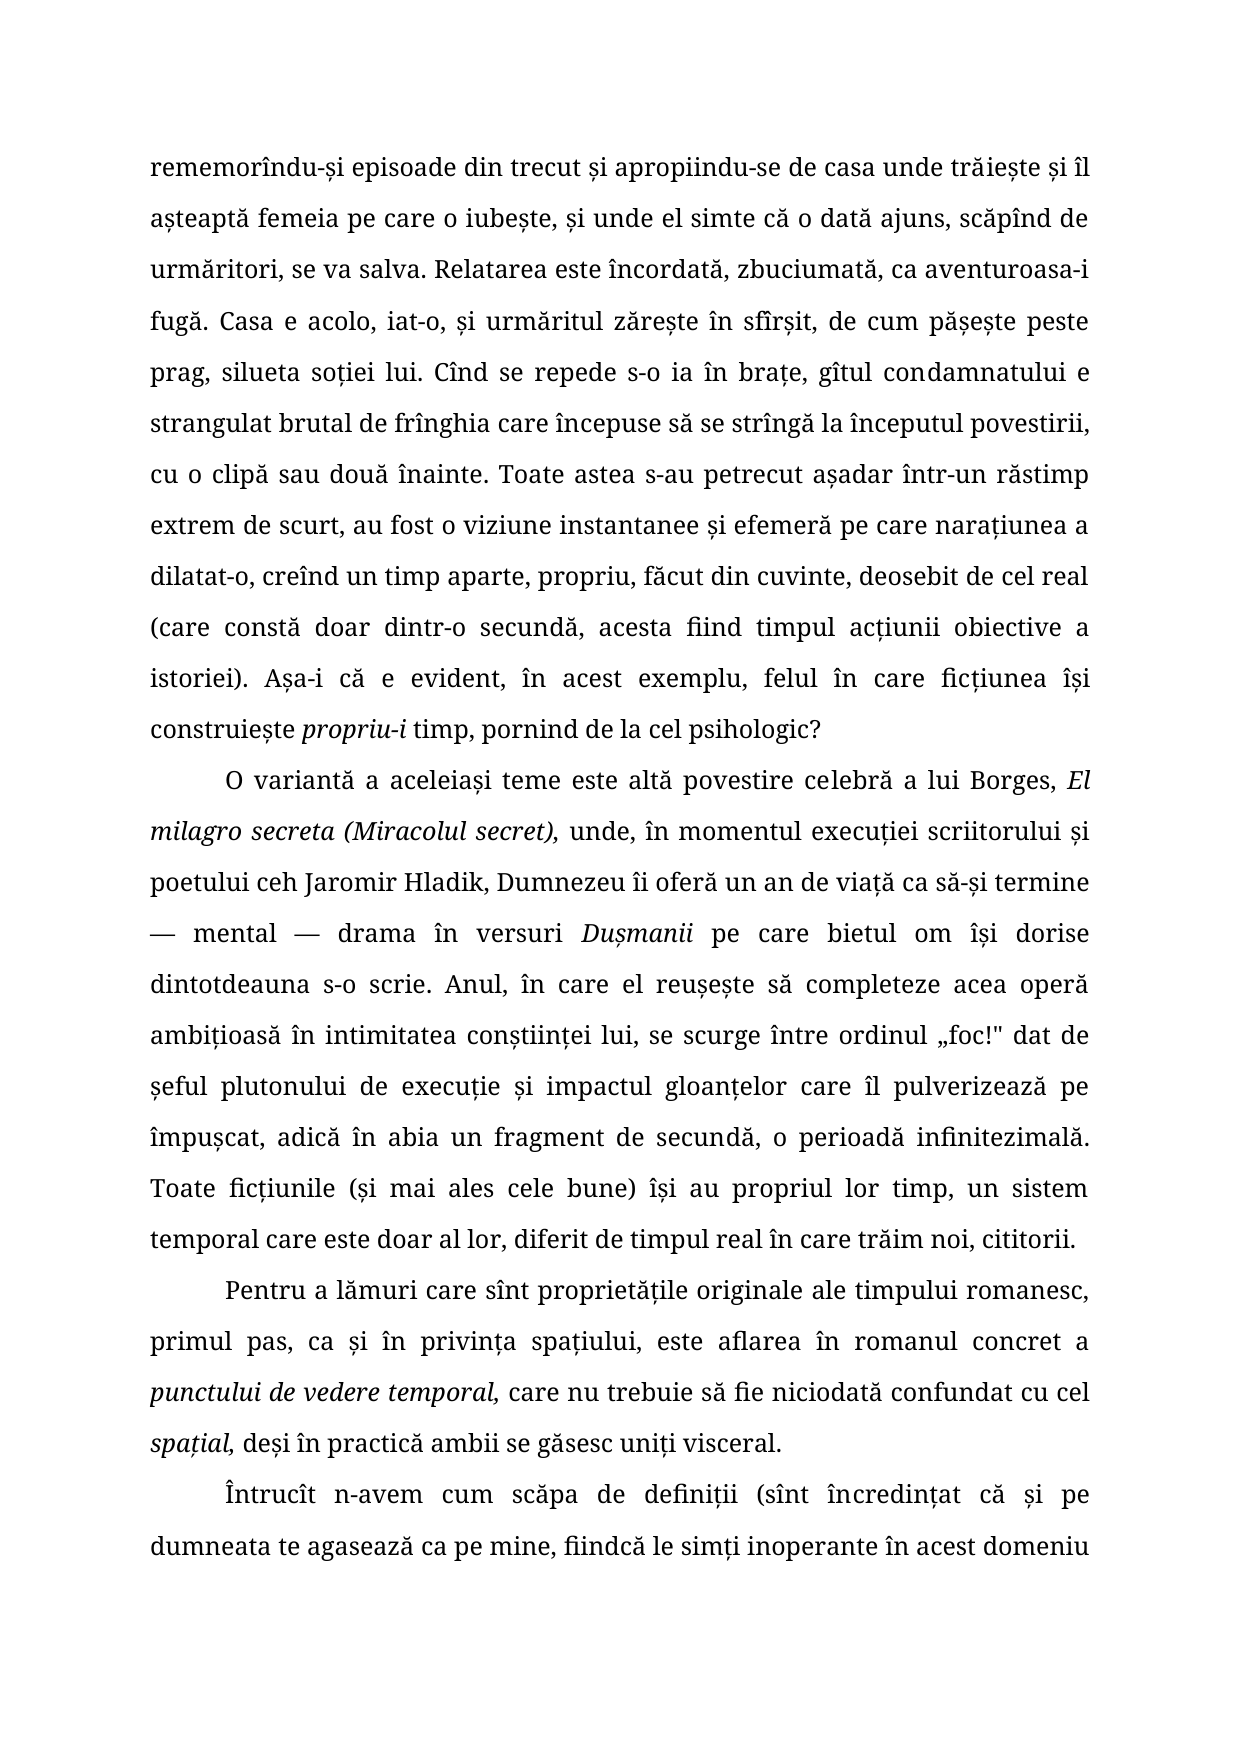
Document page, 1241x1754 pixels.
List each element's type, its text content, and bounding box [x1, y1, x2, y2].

text O variantă a aceleiaşi teme este altă povestire celebră a lui Borges, El milagro secreta (Miracolul secret), unde, în momentul execuţiei scriitorului şi poetului ceh Jaromir Hladik, Dumnezeu îi oferă un an de viaţă ca să-şi termine — mental — drama în versuri Duşmanii pe care bietul om îşi dorise dintotdeauna s-o scrie. Anul, în care el reuşeşte să completeze acea operă ambiţioasă în intimitatea conştiinţei lui, se scurge între ordinul „foc!" dat de şeful plutonului de execuţie şi impactul gloanţelor care îl pulverizează pe împuşcat, adică în abia un fragment de secundă, o perioadă infinitezimală. Toate ficţiunile (şi mai ales cele bune) îşi au propriul lor timp, un sistem temporal care este doar al lor, diferit de timpul real în care trăim noi, cititorii. [150, 762, 1090, 1256]
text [150, 150, 1090, 746]
text Pentru a lămuri care sînt proprietăţile originale ale timpului romanesc, primul pas, ca şi în privinţa spaţiului, este aflarea în romanul concret a punctului de vedere temporal, care nu trebuie să fie niciodată confundat cu cel spaţial, deşi în practică ambii se găsesc uniţi visceral. [150, 1273, 1090, 1460]
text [150, 1477, 1090, 1562]
